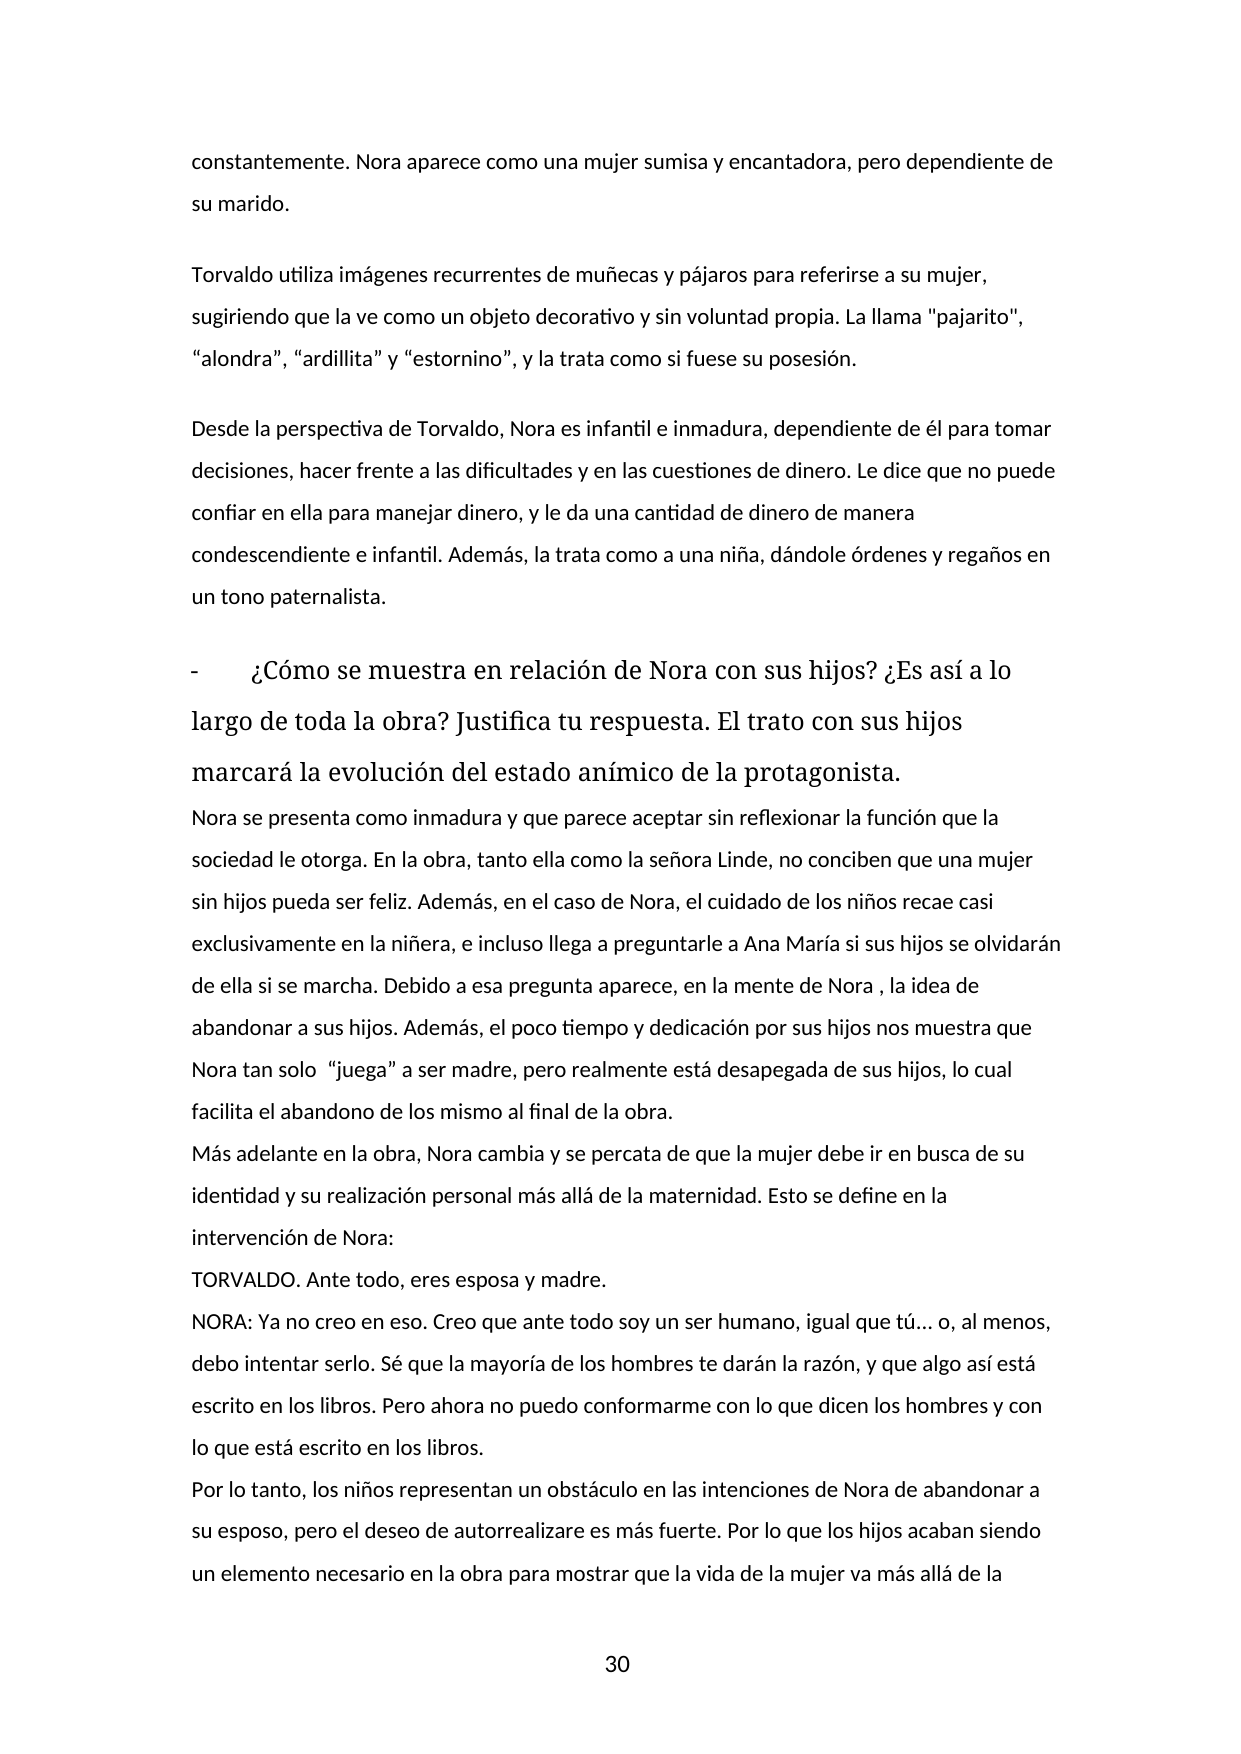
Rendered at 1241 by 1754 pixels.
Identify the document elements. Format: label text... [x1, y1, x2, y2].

text Desde la perspectiva de Torvaldo, Nora es infantil e inmadura, dependiente de él para tomar decisiones, hacer frente a las dificultades y en las cuestiones de dinero. Le dice que no puede confiar en ella para manejar dinero, y le da una cantidad de dinero de manera condescendiente e infantil. Además, la trata como a una niña, dándole órdenes y regaños en un tono paternalista. [191, 414, 1064, 610]
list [190, 653, 1064, 1587]
text Torvaldo utiliza imágenes recurrentes de muñecas y pájaros para referirse a su mujer, sugiriendo que la ve como un objeto decorativo y sin voluntad propia. La llama "pajarito", “alondra”, “ardillita” y “estornino”, y la trata como si fuese su posesión. [191, 260, 1064, 372]
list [177, 147, 1064, 217]
